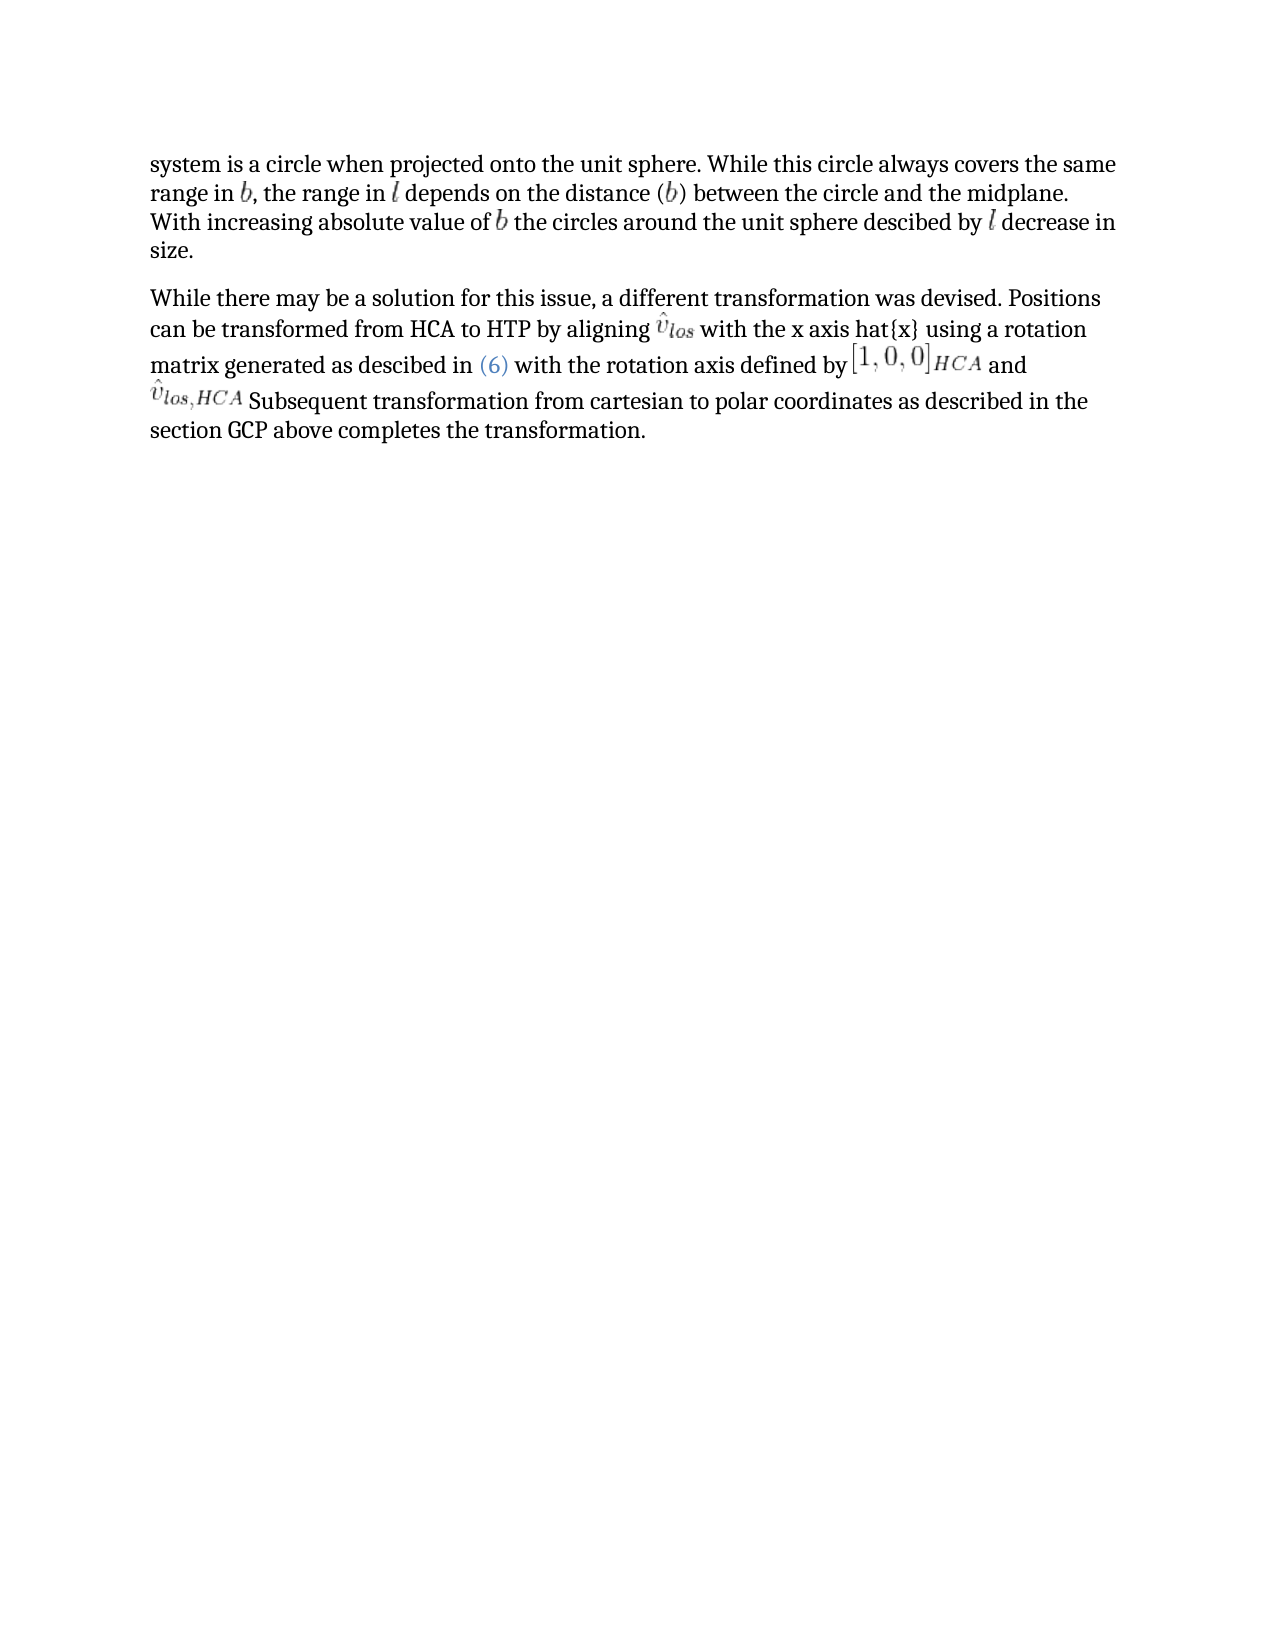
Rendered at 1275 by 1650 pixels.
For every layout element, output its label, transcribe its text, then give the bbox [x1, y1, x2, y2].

picture [150, 379, 244, 410]
picture [655, 312, 695, 338]
picture [495, 209, 509, 230]
picture [988, 209, 996, 230]
picture [240, 181, 253, 202]
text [150, 150, 1125, 265]
text While there may be a solution for this issue, a different transformation was devised. Positions can be transformed from HCA to HTP by aligning with the x axis hat{x} using a rotation matrix generated as descibed in (6) with the rotation axis defined by and Subsequent transformation from cartesian to polar coordinates as described in the section GCP above completes the transformation. [150, 284, 1125, 444]
picture [665, 181, 678, 202]
picture [853, 343, 983, 374]
picture [391, 181, 400, 202]
